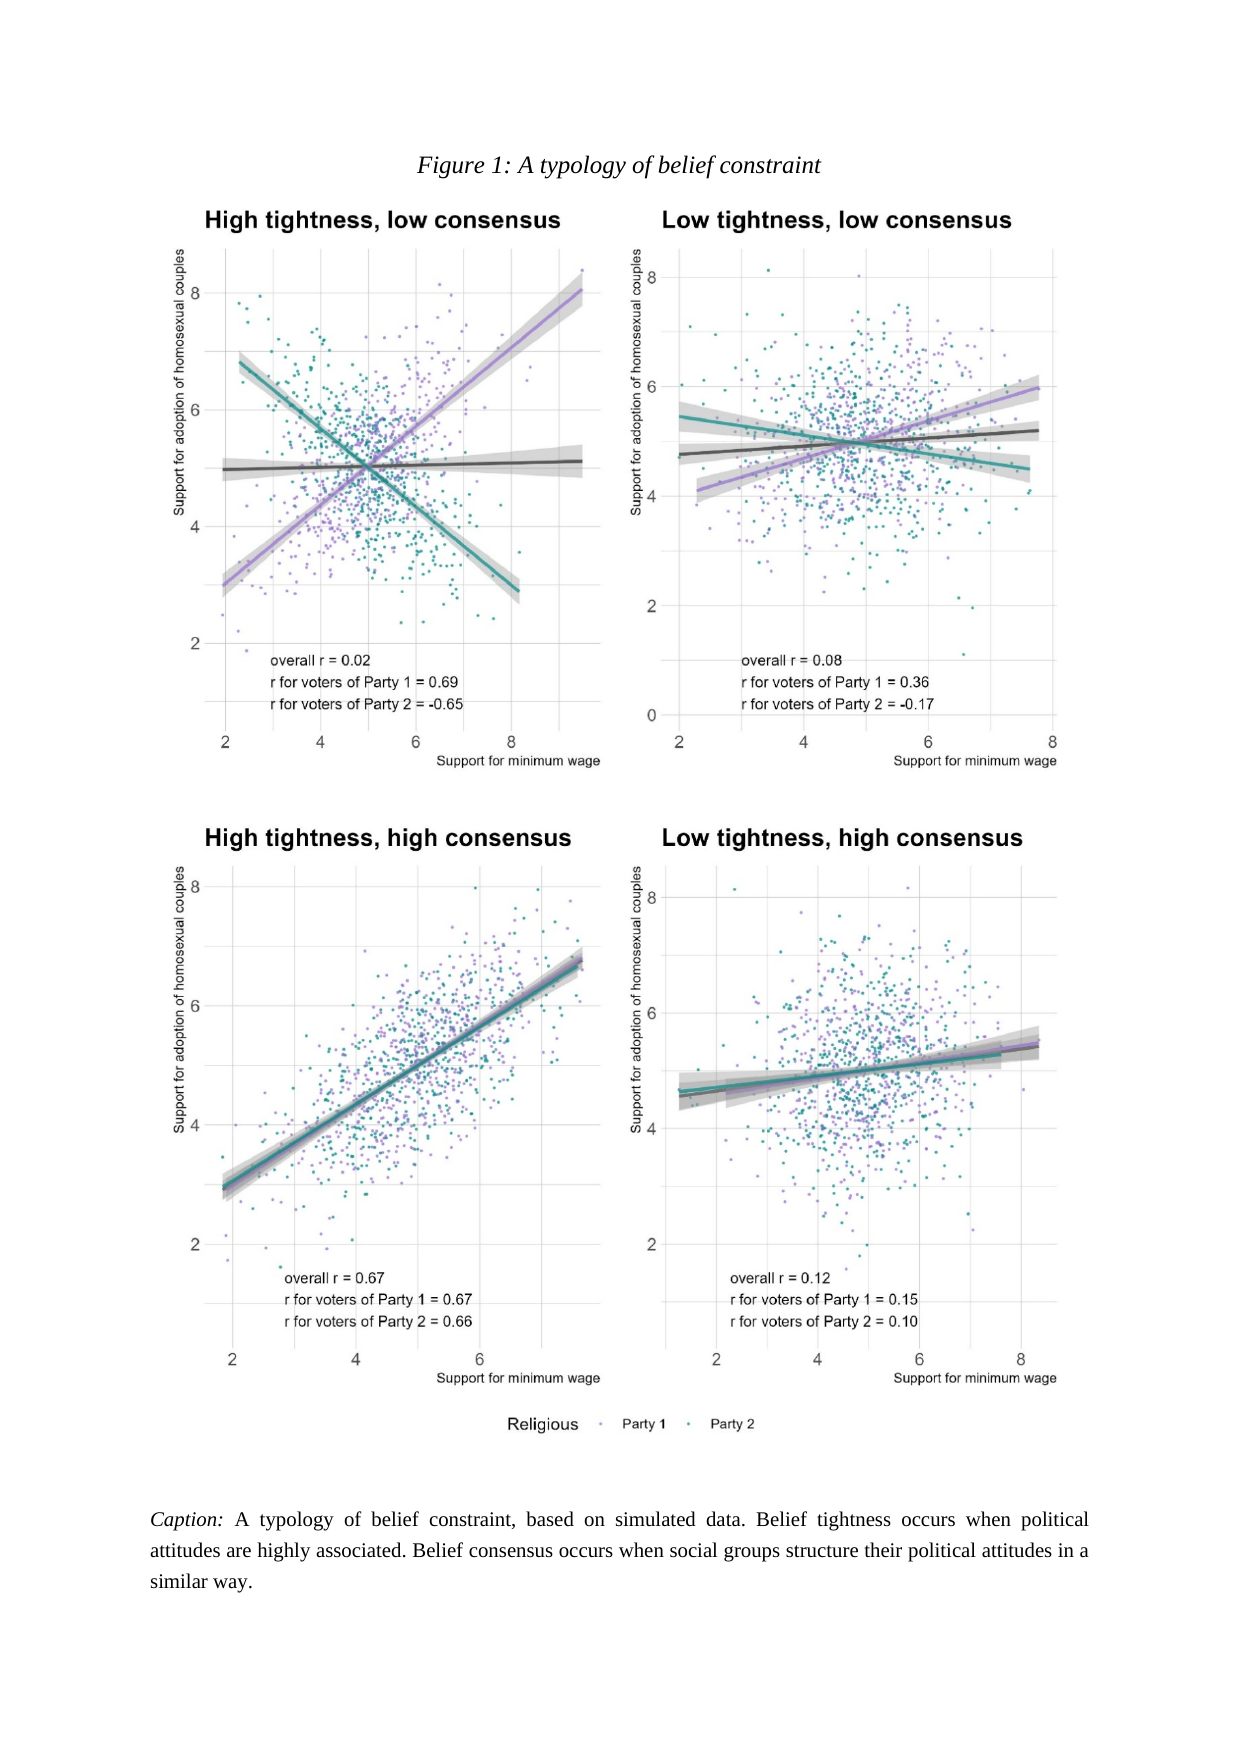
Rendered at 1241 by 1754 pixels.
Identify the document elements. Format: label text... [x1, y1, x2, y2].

picture [150, 187, 1080, 1499]
text Figure 1: A typology of belief constraint [150, 150, 1090, 179]
text Caption: A typology of belief constraint, based on simulated data. Belief tightness occurs when political attitudes are highly associated. Belief consensus occurs when social groups structure their political attitudes in a similar way. [150, 1507, 1090, 1593]
